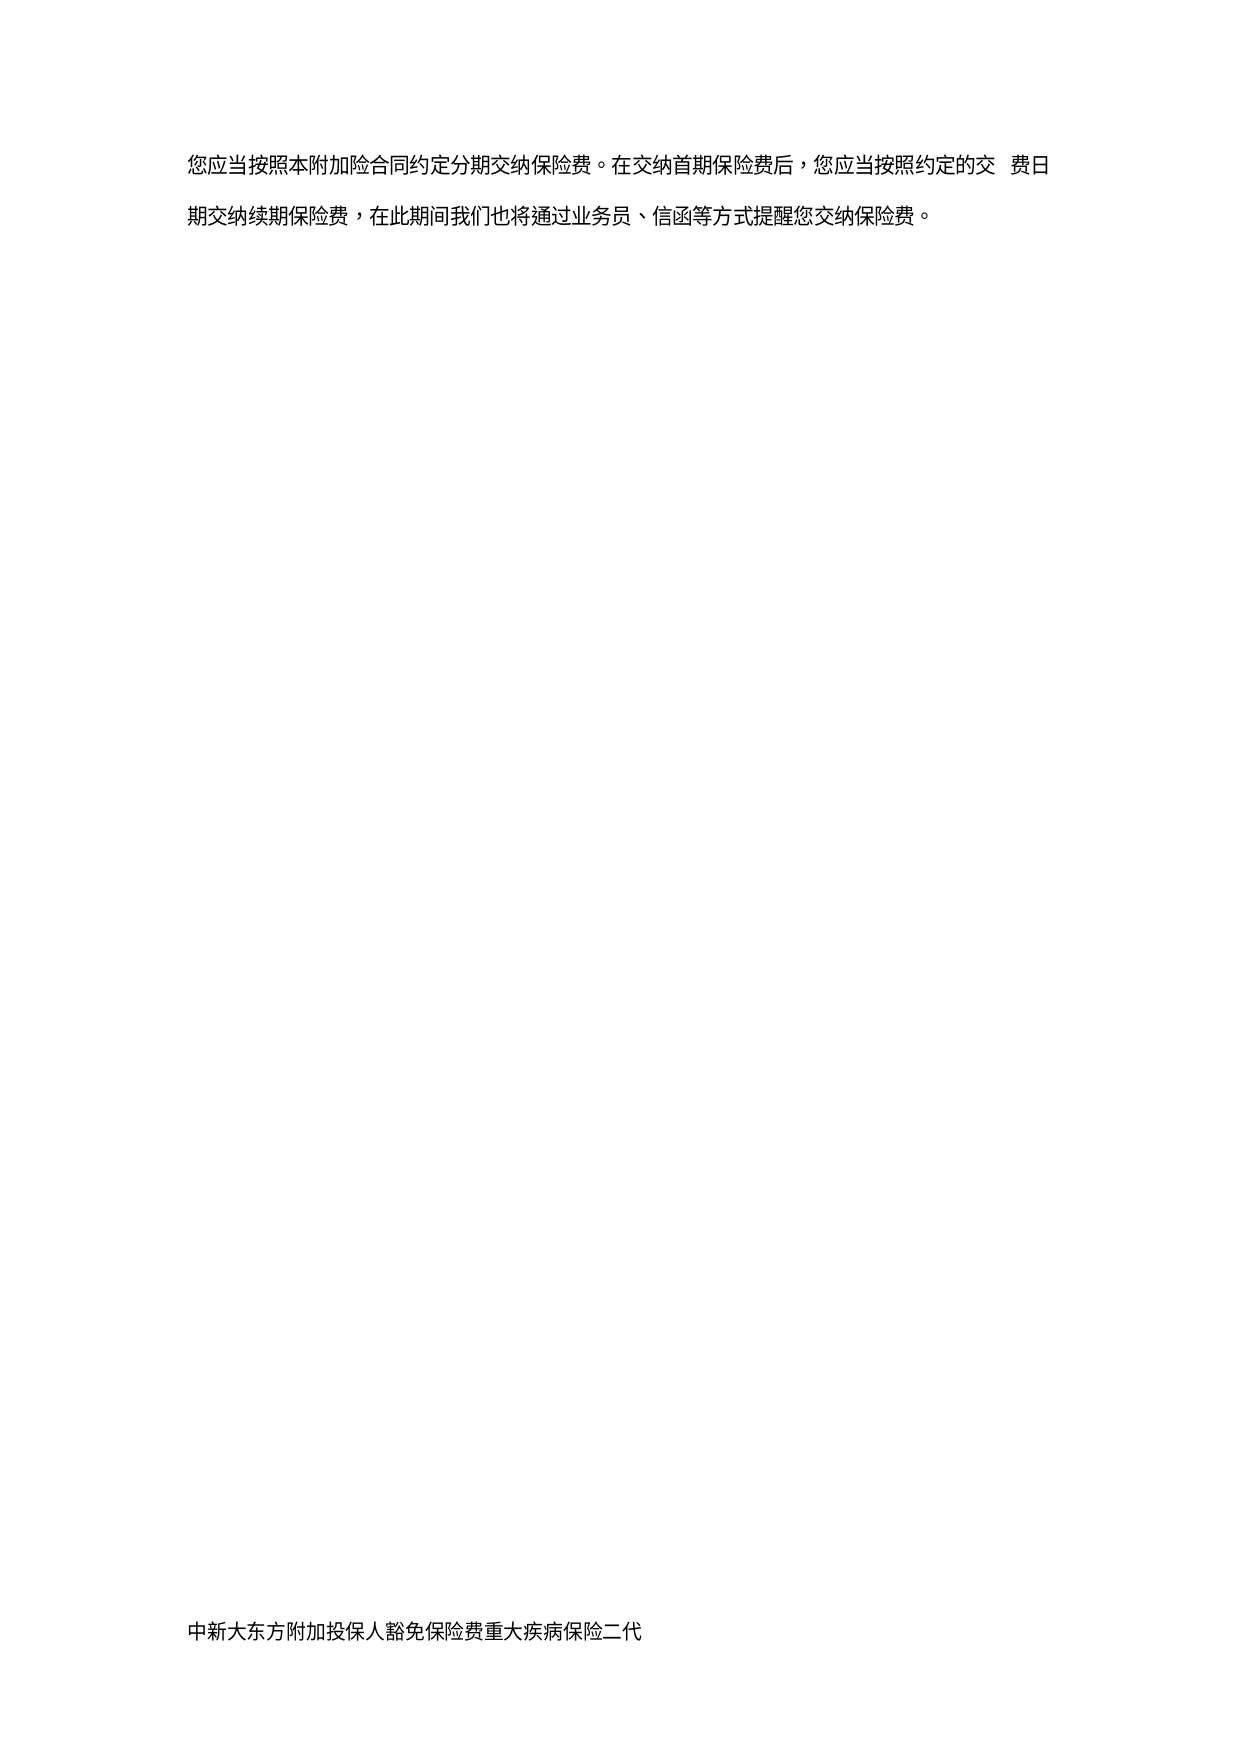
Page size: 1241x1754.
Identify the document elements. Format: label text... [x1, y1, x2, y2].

text 您应当按照本附加险合同约定分期交纳保险费。在交纳首期保险费后，您应当按照约定的交 费日期交纳续期保险费，在此期间我们也将通过业务员、信函等方式提醒您交纳保险费。 [187, 150, 1053, 230]
